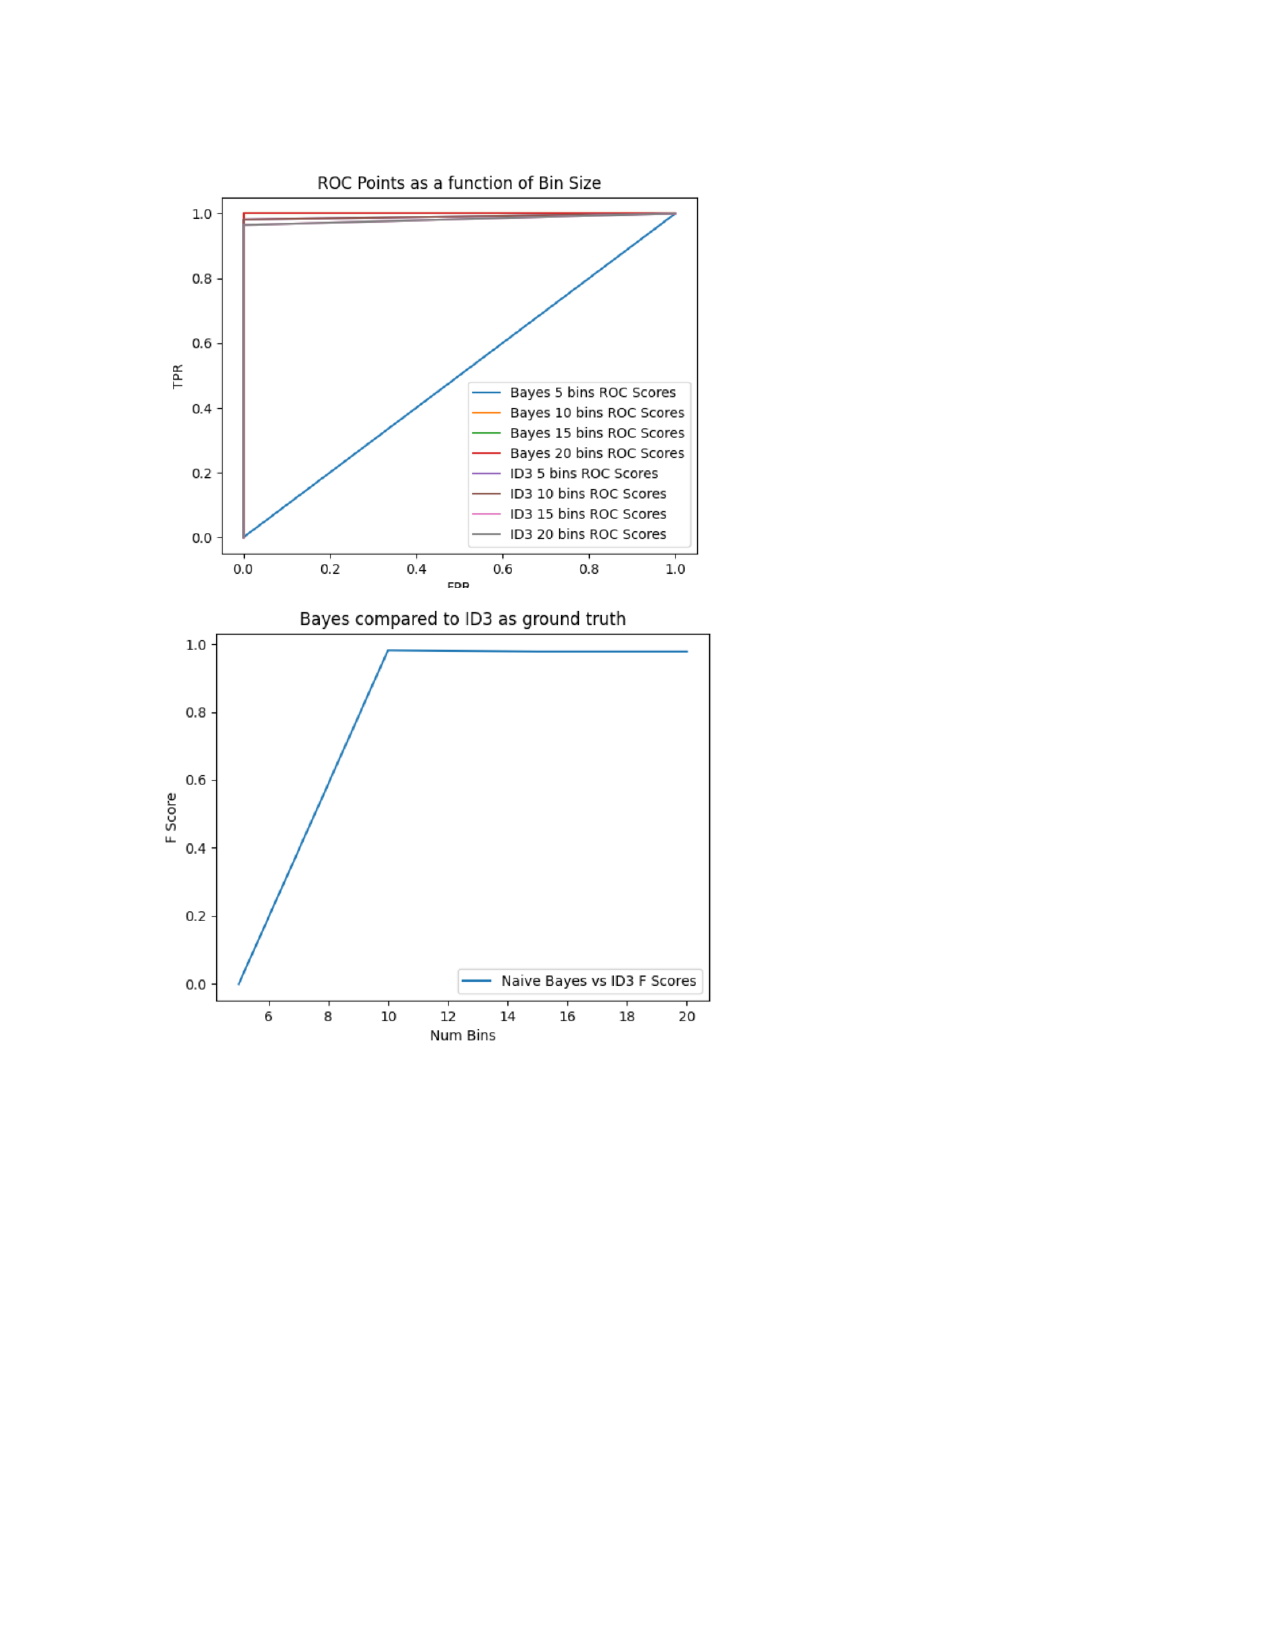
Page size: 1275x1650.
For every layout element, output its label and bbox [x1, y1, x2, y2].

picture [150, 591, 718, 1048]
picture [150, 150, 712, 588]
